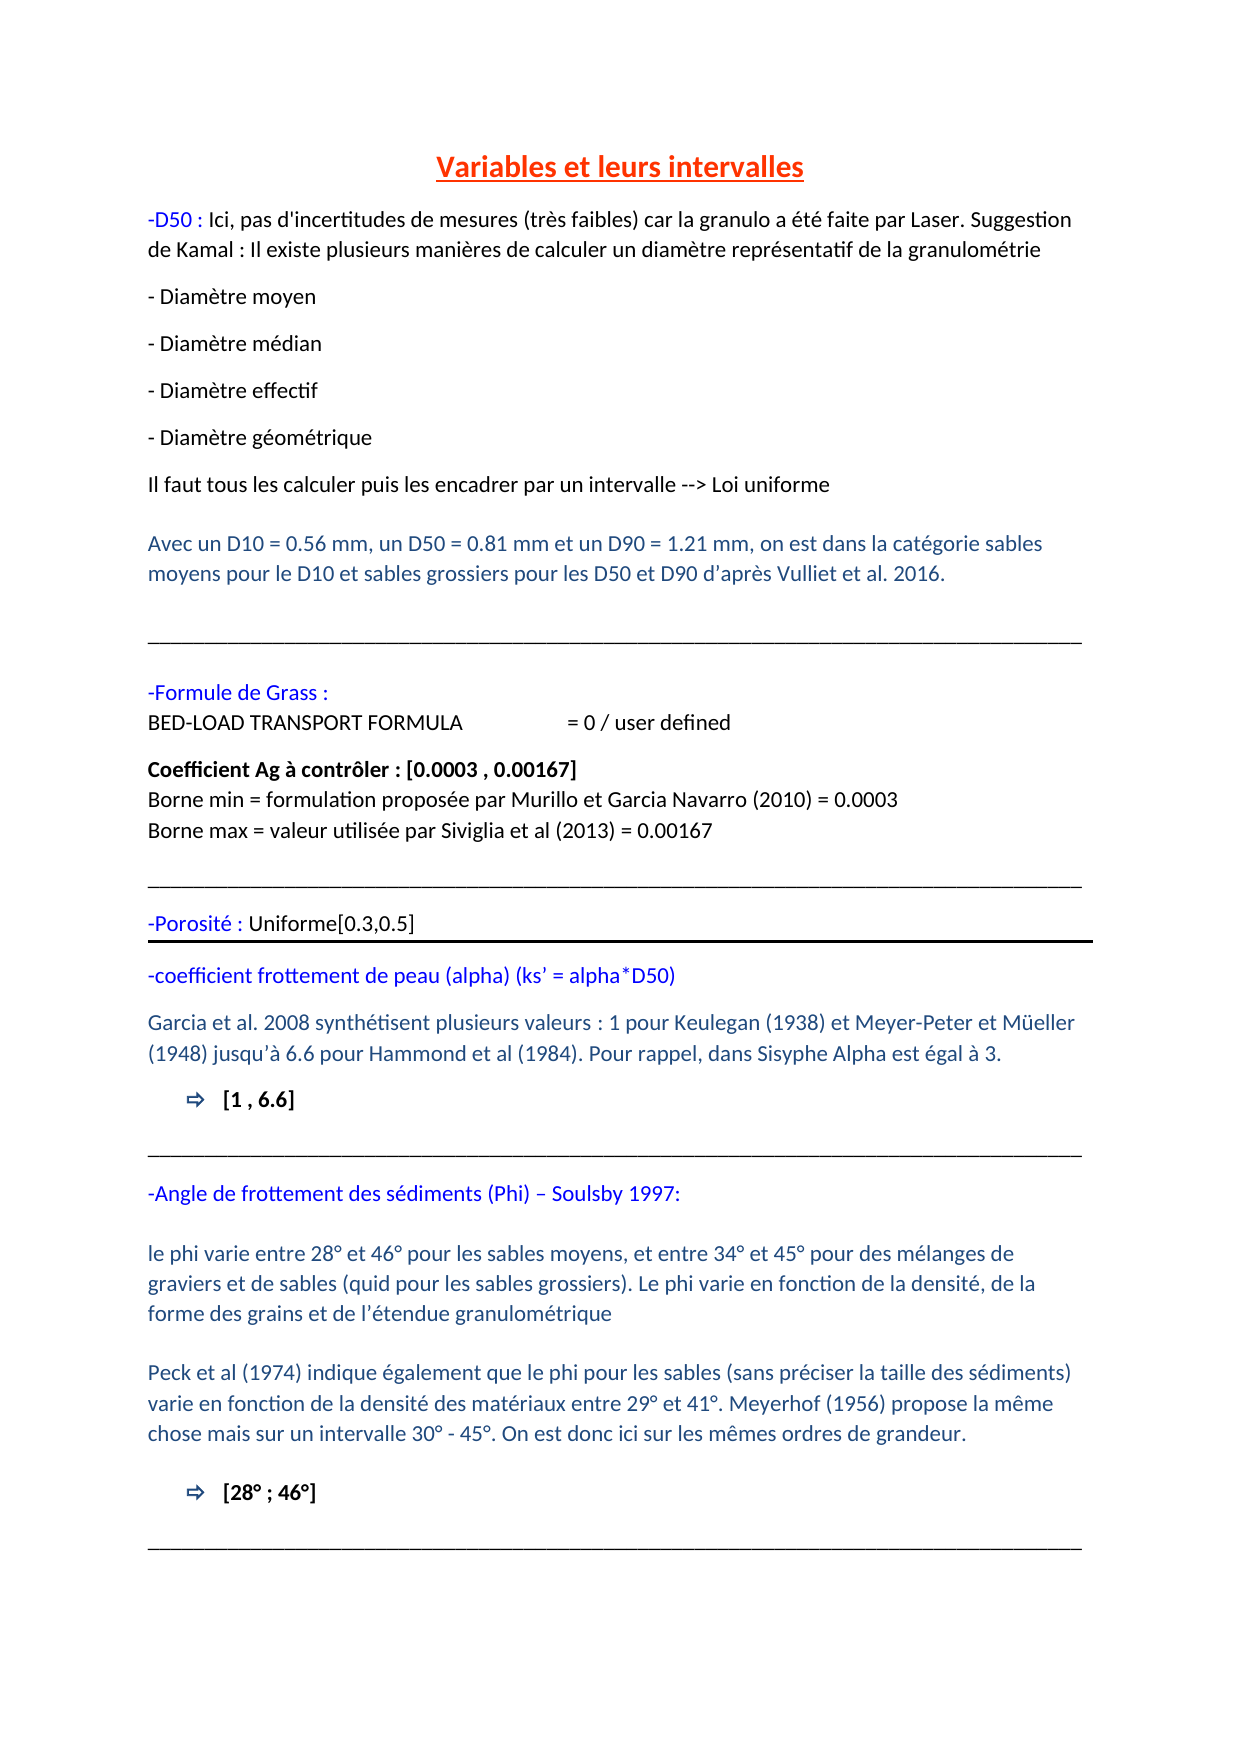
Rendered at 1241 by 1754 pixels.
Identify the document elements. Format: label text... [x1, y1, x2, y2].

text -coefficient frottement de peau (alpha) (ks’ = alpha*D50) [148, 962, 1093, 990]
text __________________________________________________________________________________ [148, 863, 1093, 891]
text - Diamètre médian [148, 329, 1093, 357]
text -Porosité : Uniforme[0.3,0.5] [148, 909, 1093, 940]
text -Angle de frottement des sédiments (Phi) – Soulsby 1997: [148, 1179, 1093, 1207]
text __________________________________________________________________________________ [148, 619, 1093, 647]
text __________________________________________________________________________________ [148, 1525, 1093, 1553]
text -D50 : Ici, pas d'incertitudes de mesures (très faibles) car la granulo a été faite par Laser. Suggestion de Kamal : Il existe plusieurs manières de calculer un diamètre représentatif de la granulométrie [148, 205, 1093, 264]
list [28° ; 46°] [185, 1478, 1093, 1506]
text - Diamètre effectif [148, 376, 1093, 404]
list [1 , 6.6] [185, 1086, 1093, 1114]
text __________________________________________________________________________________ [148, 1132, 1093, 1161]
text Peck et al (1974) indique également que le phi pour les sables (sans préciser la taille des sédiments) varie en fonction de la densité des matériaux entre 29° et 41°. Meyerhof (1956) propose la même chose mais sur un intervalle 30° - 45°. On est donc ici sur les mêmes ordres de grandeur. [148, 1358, 1093, 1447]
text - Diamètre géométrique [148, 423, 1093, 451]
text Il faut tous les calculer puis les encadrer par un intervalle --> Loi uniforme [148, 470, 1093, 498]
text Avec un D10 = 0.56 mm, un D50 = 0.81 mm et un D90 = 1.21 mm, on est dans la catégorie sables moyens pour le D10 et sables grossiers pour les D50 et D90 d’après Vulliet et al. 2016. [148, 529, 1093, 588]
text Coefficient Ag à contrôler : [0.0003 , 0.00167] Borne min = formulation proposée par Murillo et Garcia Navarro (2010) = 0.0003 Borne max = valeur utilisée par Siviglia et al (2013) = 0.00167 [148, 755, 1093, 844]
text le phi varie entre 28° et 46° pour les sables moyens, et entre 34° et 45° pour des mélanges de graviers et de sables (quid pour les sables grossiers). Le phi varie en fonction de la densité, de la forme des grains et de l’étendue granulométrique [148, 1239, 1093, 1327]
text Garcia et al. 2008 synthétisent plusieurs valeurs : 1 pour Keulegan (1938) et Meyer-Peter et Müeller (1948) jusqu’à 6.6 pour Hammond et al (1984). Pour rappel, dans Sisyphe Alpha est égal à 3. [148, 1008, 1093, 1067]
text Variables et leurs intervalles [148, 148, 1093, 186]
text - Diamètre moyen [148, 282, 1093, 311]
text -Formule de Grass : BED-LOAD TRANSPORT FORMULA = 0 / user defined [148, 678, 1093, 737]
